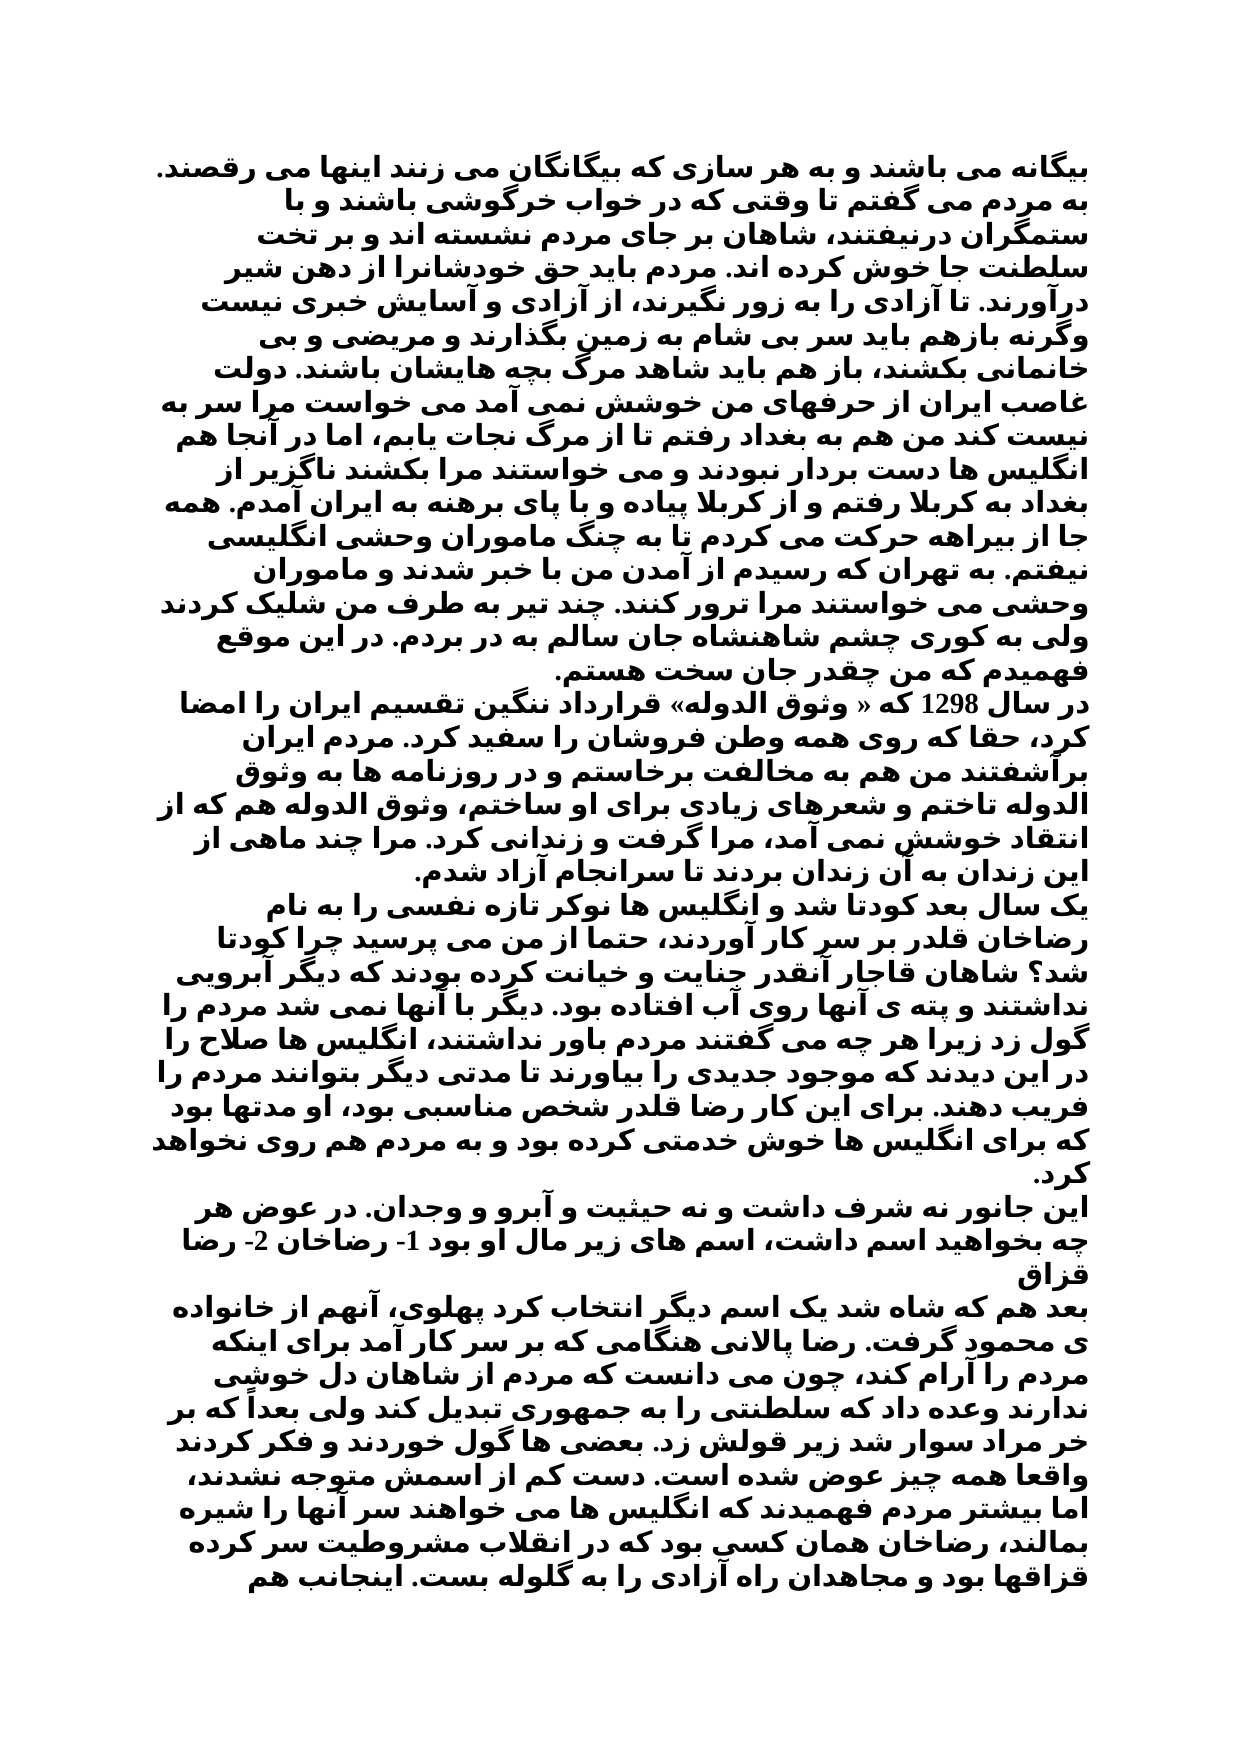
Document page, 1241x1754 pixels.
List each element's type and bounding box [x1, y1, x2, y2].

text [150, 150, 1090, 1592]
